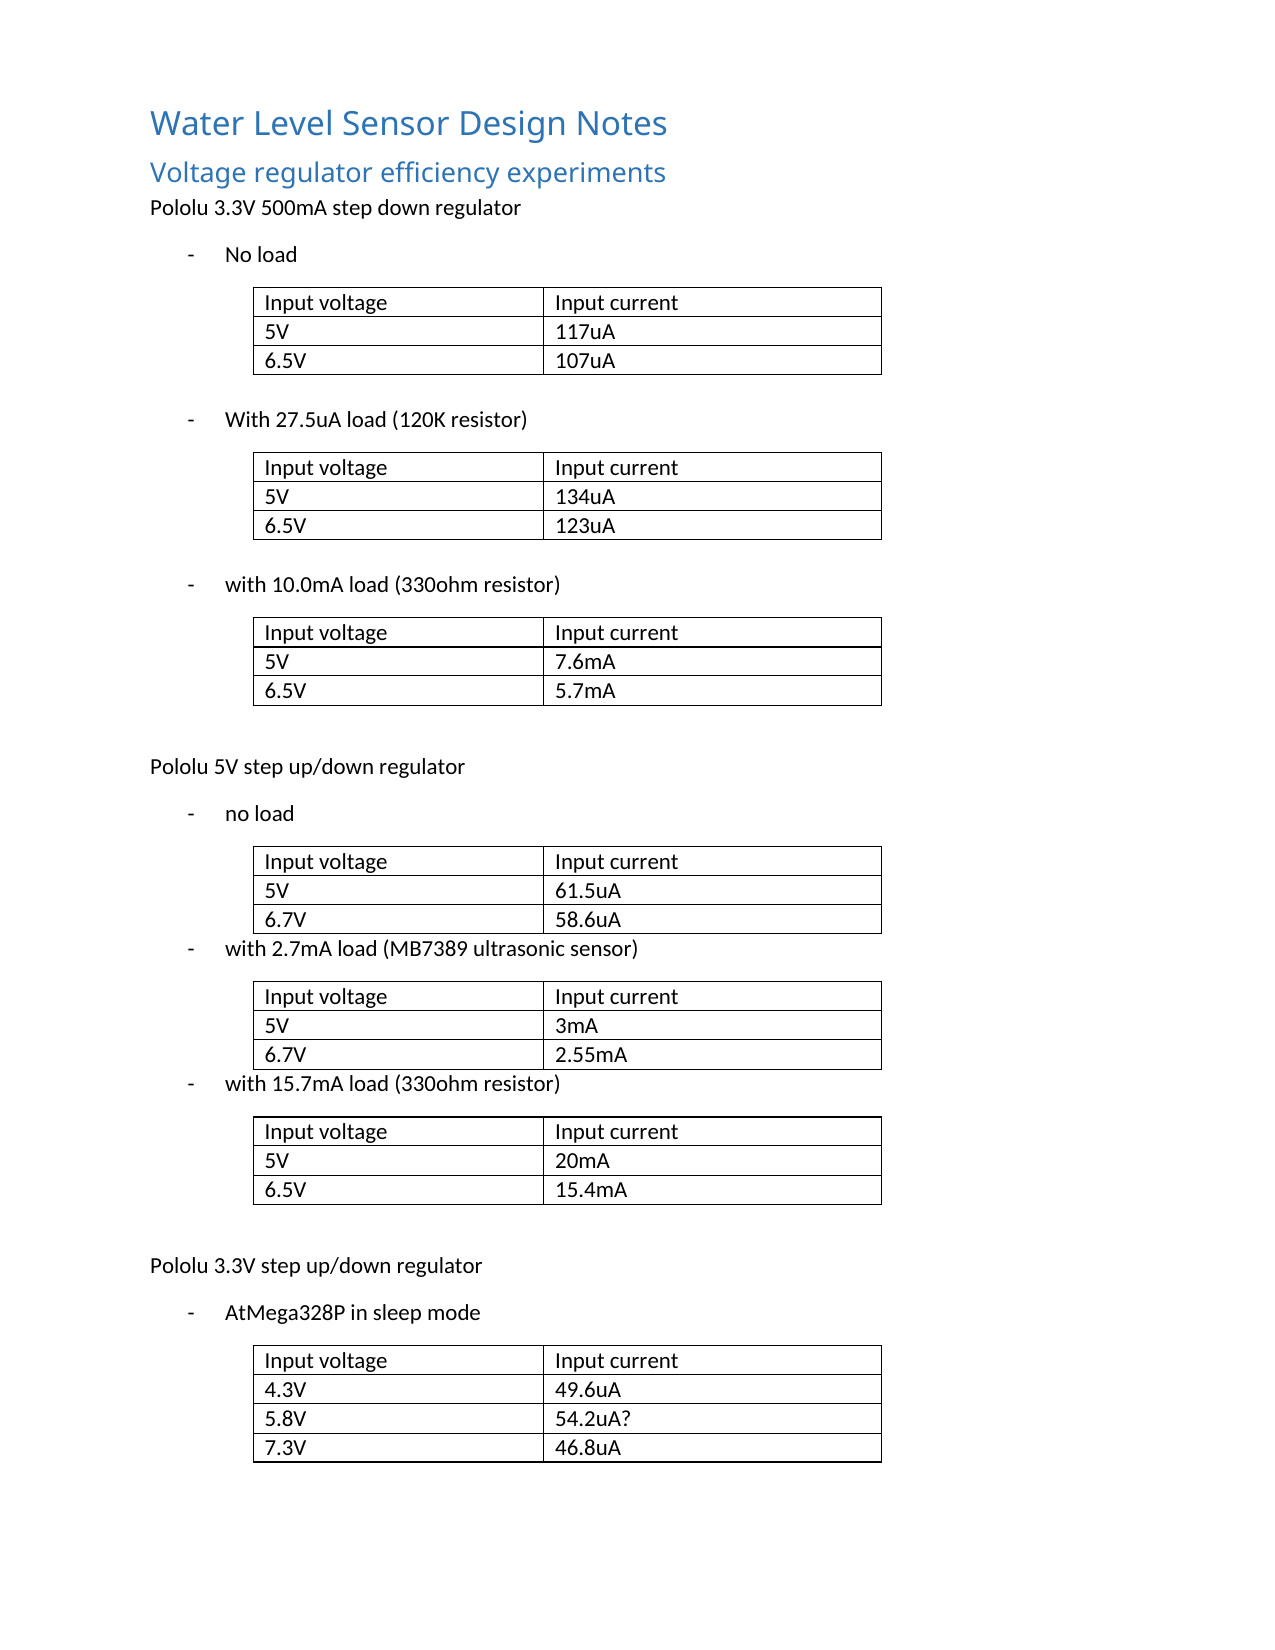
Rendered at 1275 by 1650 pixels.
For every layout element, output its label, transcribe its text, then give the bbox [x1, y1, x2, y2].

table_cell 2.55mA [544, 1040, 881, 1068]
table_cell 5.7mA [544, 676, 881, 704]
table_cell 61.5uA [544, 876, 881, 904]
table_header Input current [544, 982, 881, 1010]
table_cell 134uA [544, 482, 881, 510]
table_cell 7.6mA [544, 648, 881, 675]
table_cell 5V [254, 1011, 543, 1039]
table_cell 6.5V [254, 1176, 543, 1203]
subtitle Water Level Sensor Design Notes [150, 100, 1125, 145]
table_header Input current [544, 1346, 881, 1374]
text Pololu 3.3V 500mA step down regulator [150, 193, 1125, 221]
list with 10.0mA load (330ohm resistor) [187, 570, 1125, 598]
table_header Input voltage [254, 1118, 543, 1145]
table_header Input voltage [254, 288, 543, 316]
table_cell 6.5V [254, 346, 543, 374]
list With 27.5uA load (120K resistor) [187, 405, 1125, 433]
table_header Input current [544, 847, 881, 875]
table_header Input current [544, 453, 881, 481]
table_cell 6.7V [254, 905, 543, 933]
table_cell 54.2uA? [544, 1404, 881, 1432]
list no load [187, 799, 1125, 827]
list AtMega328P in sleep mode [187, 1298, 1125, 1326]
table_header Input voltage [254, 847, 543, 875]
list with 15.7mA load (330ohm resistor) [187, 1069, 1125, 1097]
table_cell 5V [254, 482, 543, 510]
table_cell 4.3V [254, 1375, 543, 1403]
table_header Input voltage [254, 618, 543, 646]
table_cell 117uA [544, 317, 881, 345]
table_cell 5V [254, 1146, 543, 1174]
table_cell 20mA [544, 1146, 881, 1174]
table_cell 15.4mA [544, 1176, 881, 1203]
list with 2.7mA load (MB7389 ultrasonic sensor) [187, 934, 1125, 962]
table_cell 6.7V [254, 1040, 543, 1068]
table_cell 7.3V [254, 1434, 543, 1461]
table_header Input voltage [254, 982, 543, 1010]
table_cell 3mA [544, 1011, 881, 1039]
table_cell 6.5V [254, 676, 543, 704]
table_cell 5V [254, 648, 543, 675]
subtitle Voltage regulator efficiency experiments [150, 153, 1125, 190]
table_cell 5V [254, 876, 543, 904]
table_cell 58.6uA [544, 905, 881, 933]
table_cell 107uA [544, 346, 881, 374]
table_header Input current [544, 618, 881, 646]
table_cell 6.5V [254, 511, 543, 539]
table_cell 49.6uA [544, 1375, 881, 1403]
list No load [187, 240, 1125, 268]
table_cell 5.8V [254, 1404, 543, 1432]
table_cell 5V [254, 317, 543, 345]
text Pololu 5V step up/down regulator [150, 752, 1125, 780]
text Pololu 3.3V step up/down regulator [150, 1251, 1125, 1279]
table_header Input voltage [254, 1346, 543, 1374]
table_header Input current [544, 1118, 881, 1145]
table_cell 123uA [544, 511, 881, 539]
table_header Input voltage [254, 453, 543, 481]
table_cell 46.8uA [544, 1434, 881, 1461]
table_header Input current [544, 288, 881, 316]
